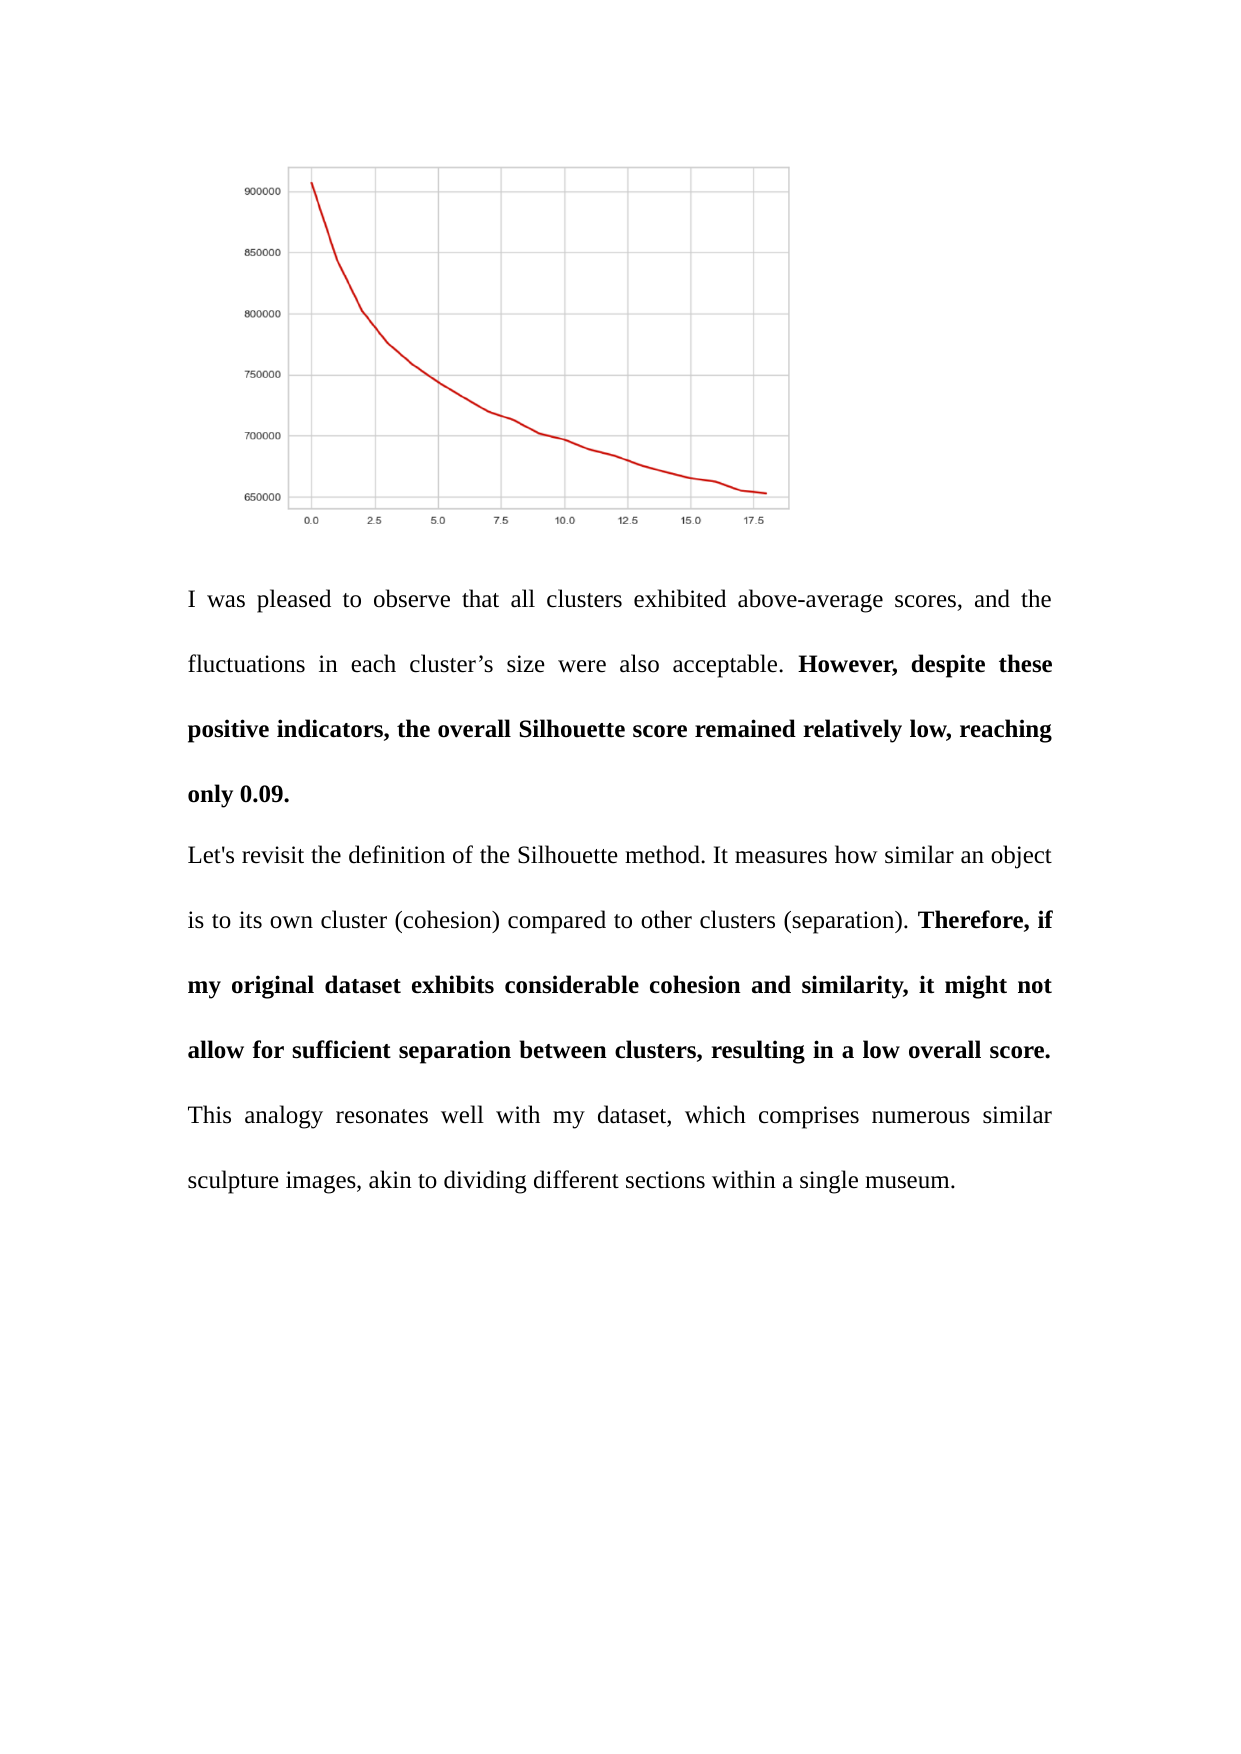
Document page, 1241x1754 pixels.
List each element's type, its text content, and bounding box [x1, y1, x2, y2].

text I was pleased to observe that all clusters exhibited above-average scores, and the fluctuations in each cluster’s size were also acceptable. However, despite these positive indicators, the overall Silhouette score remained relatively low, reaching only 0.09. [187, 582, 1053, 809]
text Let's revisit the definition of the Silhouette method. It measures how similar an object is to its own cluster (cohesion) compared to other clusters (separation). Therefore, if my original dataset exhibits considerable cohesion and similarity, it might not allow for sufficient separation between clusters, resulting in a low overall score. This analogy resonates well with my dataset, which comprises numerous similar sculpture images, akin to dividing different sections within a single museum. [187, 838, 1053, 1196]
picture [237, 162, 793, 531]
